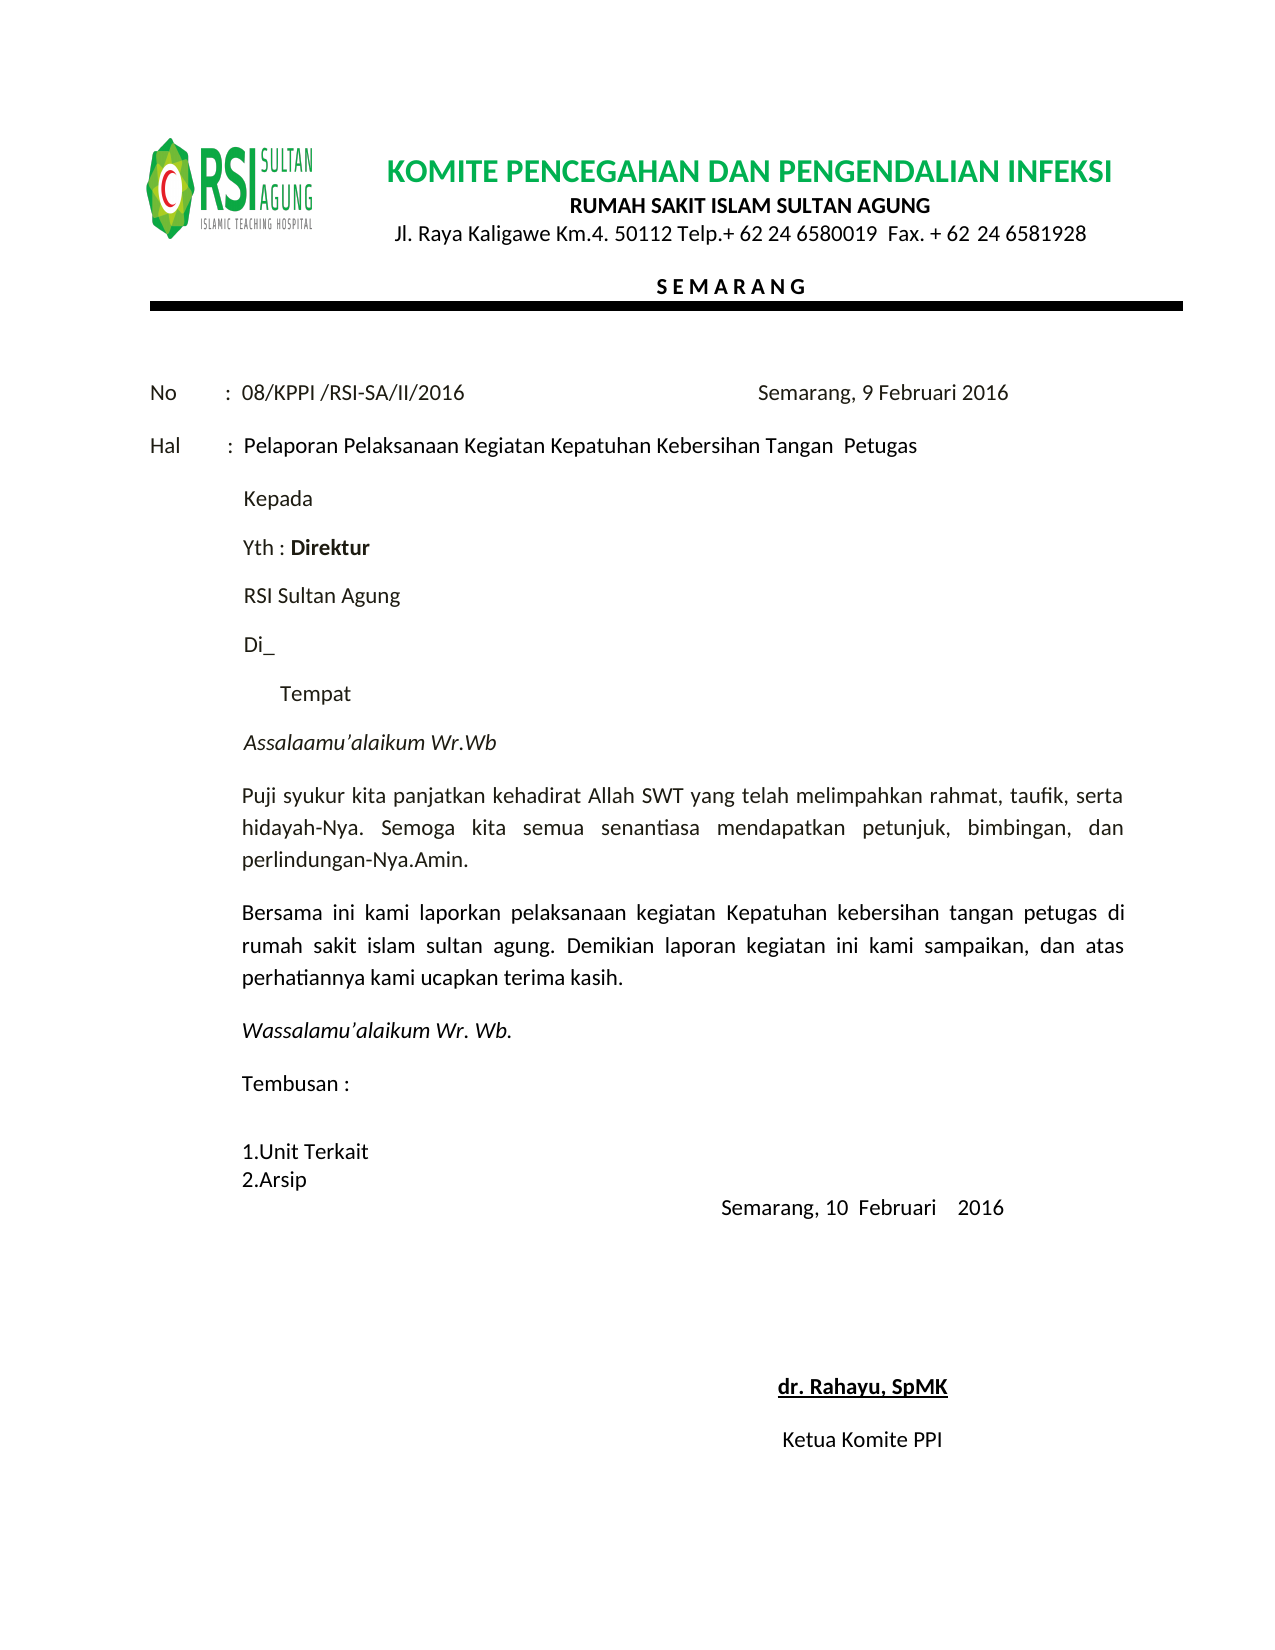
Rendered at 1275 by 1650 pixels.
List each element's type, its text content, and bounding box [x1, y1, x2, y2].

text Semarang, 10 Februari 2016 [600, 1193, 1125, 1222]
subtitle KOMITE PENCEGAHAN DAN PENGENDALIAN INFEKSI [327, 150, 1125, 191]
text Wassalamu’alaikum Wr. Wb. [242, 1016, 1125, 1044]
text S E M A R A N G [327, 272, 1125, 300]
text Di_ [150, 630, 1125, 658]
text Hal : Pelaporan Pelaksanaan Kegiatan Kepatuhan Kebersihan Tangan Petugas [150, 431, 1125, 459]
text RSI Sultan Agung [150, 582, 1125, 609]
text No : 08/KPPI /RSI-SA/II/2016 Semarang, 9 Februari 2016 [150, 378, 1125, 406]
text Puji syukur kita panjatkan kehadirat Allah SWT yang telah melimpahkan rahmat, taufik, serta hidayah-Nya. Semoga kita semua senantiasa mendapatkan petunjuk, bimbingan, dan perlindungan-Nya.Amin. [242, 781, 1125, 873]
text Bersama ini kami laporkan pelaksanaan kegiatan Kepatuhan kebersihan tangan petugas di rumah sakit islam sultan agung. Demikian laporan kegiatan ini kami sampaikan, dan atas perhatiannya kami ucapkan terima kasih. [242, 898, 1125, 991]
picture [146, 138, 312, 239]
text Yth : Direktur [150, 533, 1125, 561]
text Tempat [150, 679, 1125, 707]
text Ketua Komite PPI [600, 1425, 1125, 1453]
text 2.Arsip [242, 1166, 1125, 1193]
text Jl. Raya Kaligawe Km.4. 50112 Telp.+ 62 24 6580019 Fax. + 62 24 6581928 [327, 219, 1125, 247]
text 1.Unit Terkait [242, 1137, 1125, 1166]
text Tembusan : [242, 1069, 1125, 1097]
text Assalaamu’alaikum Wr.Wb [150, 728, 1125, 756]
text Kepada [150, 484, 1125, 512]
text dr. Rahayu, SpMK [600, 1372, 1125, 1400]
subtitle RUMAH SAKIT ISLAM SULTAN AGUNG [327, 191, 1125, 219]
